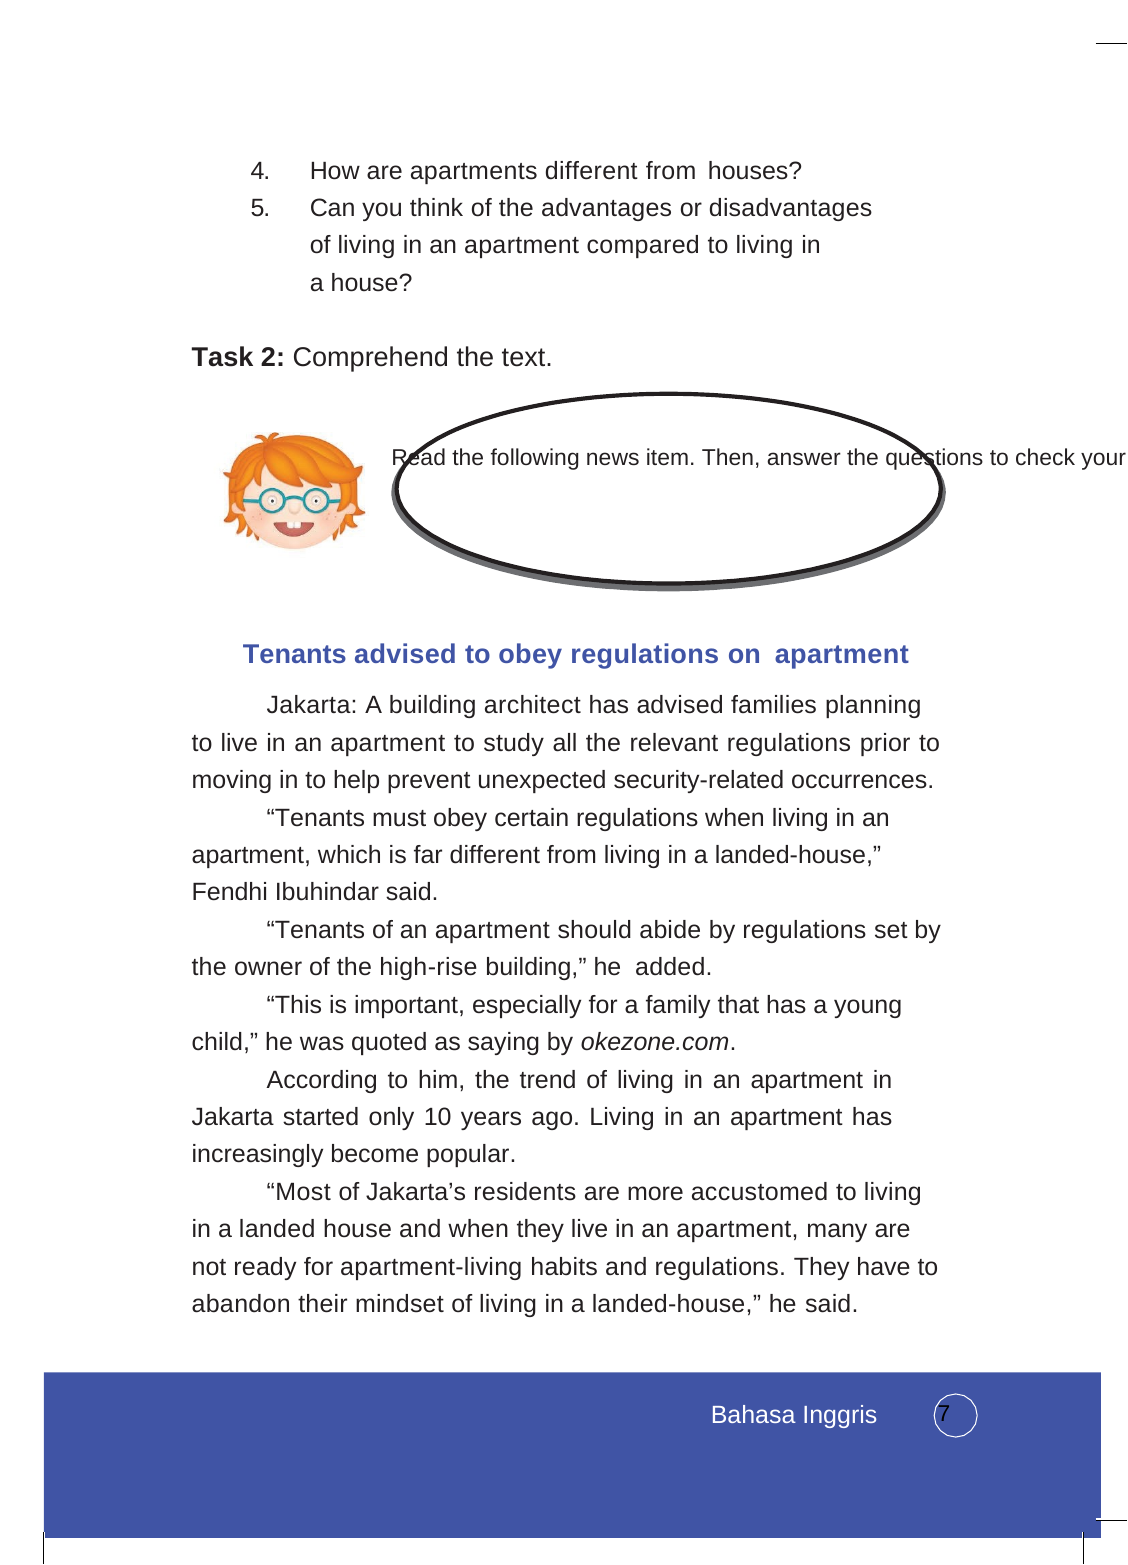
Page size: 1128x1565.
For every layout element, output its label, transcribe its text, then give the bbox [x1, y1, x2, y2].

text “This is important, especially for a family that has a young child,” he was quoted as saying by okezone.com. [191, 990, 918, 1056]
text Jakarta: A building architect has advised families planning to live in an apartment to study all the relevant regulations prior to [191, 691, 943, 757]
text According to him, the trend of living in an apartment in Jakarta started only 10 years ago. Living in an apartment has increasingly become popular. [191, 1065, 893, 1168]
text moving in to help prevent unexpected security-related occurrences. “Tenants must obey certain regulations when living in an [191, 765, 1023, 831]
picture [213, 432, 370, 558]
text apartment, which is far different from living in a landed-house,” Fendhi Ibuhindar said. [191, 840, 918, 906]
text “Most of Jakarta’s residents are more accustomed to living in a landed house and when they live in an apartment, many are not ready for apartment-living habits and regulations. They have to abandon their mindset of living in a landed-house,” he said. [191, 1177, 942, 1318]
text Task 2: Comprehend the text. [191, 341, 1023, 372]
list Can you think of the advantages or disadvantages of living in an apartment compared to living in [250, 193, 884, 259]
text a house? [309, 268, 1023, 297]
list How are apartments different from houses? [250, 156, 1023, 184]
subtitle Tenants advised to obey regulations on apartment [243, 638, 1023, 670]
text “Tenants of an apartment should abide by regulations set by the owner of the high-rise building,” he added. [191, 915, 954, 981]
